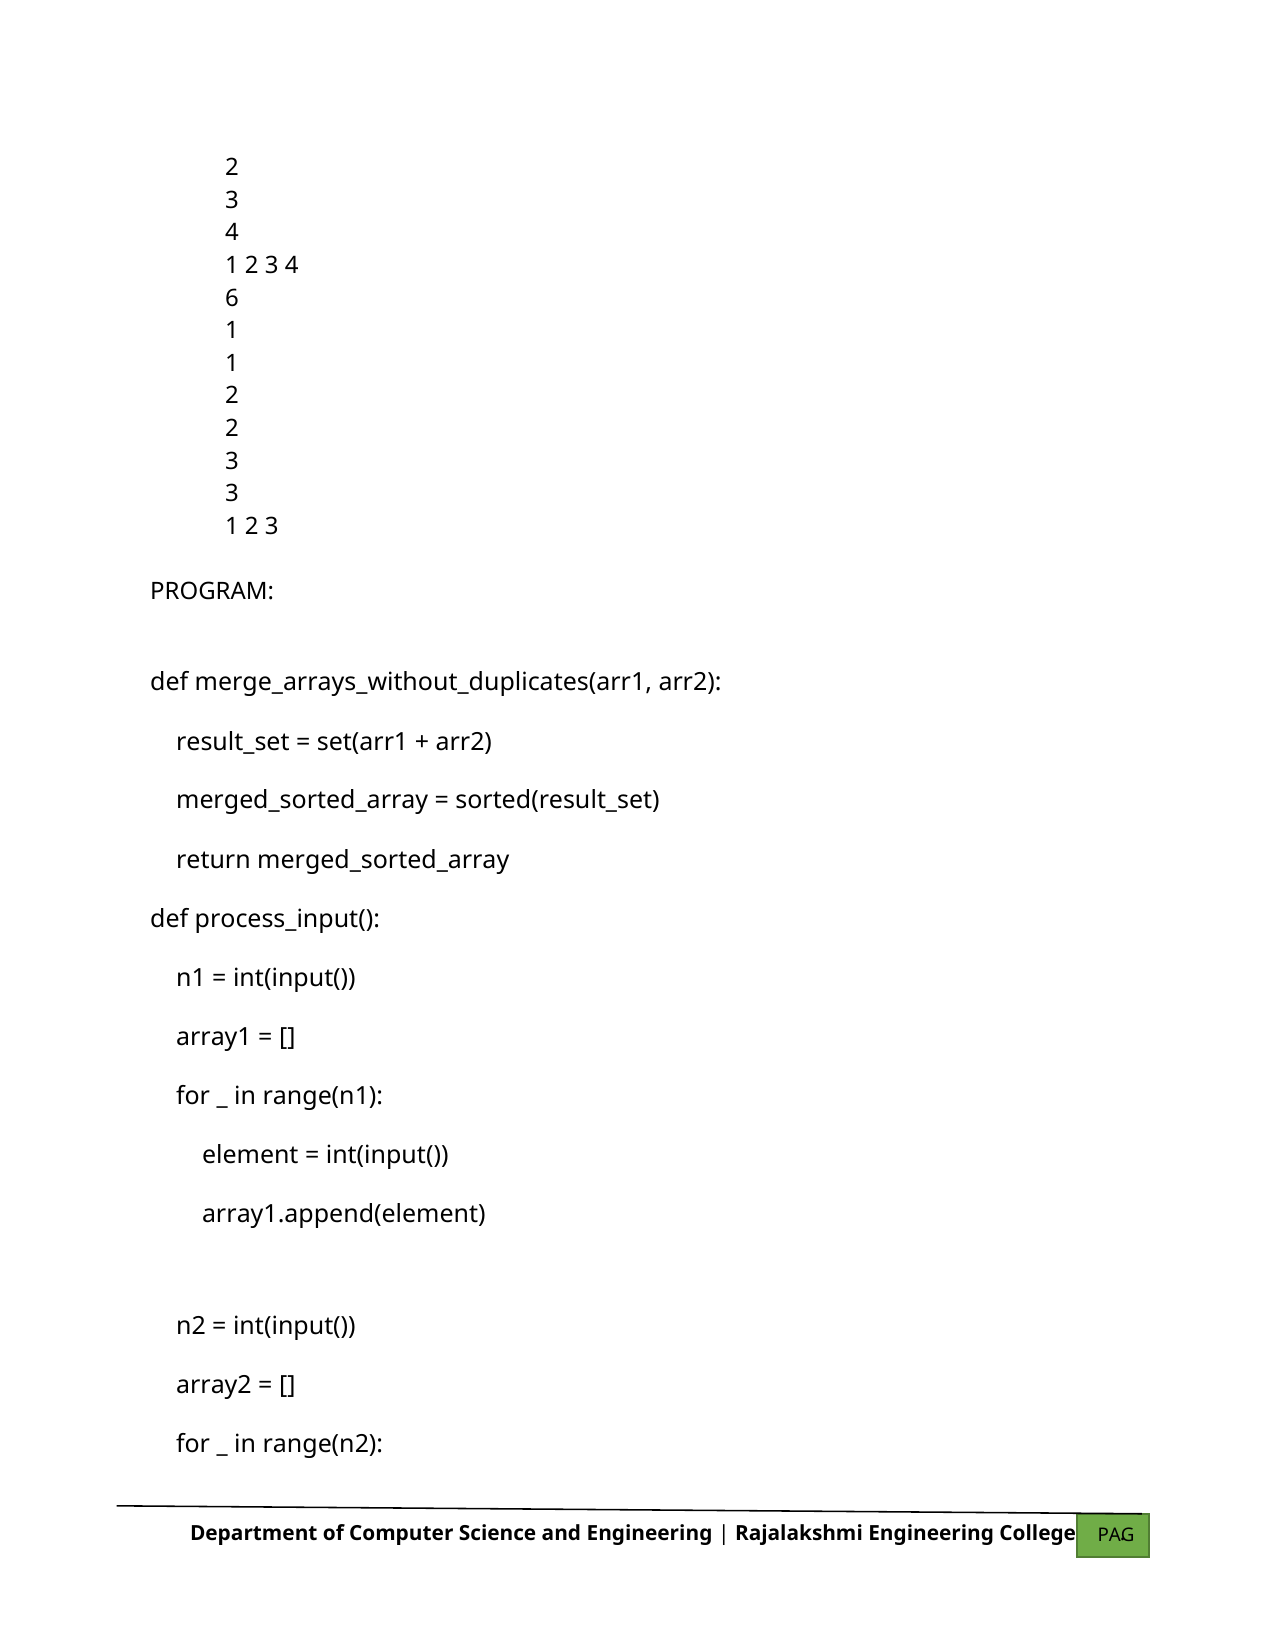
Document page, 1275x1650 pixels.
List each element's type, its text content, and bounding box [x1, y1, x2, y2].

text return merged_sorted_array [150, 841, 1125, 875]
text 2 [225, 411, 1125, 443]
text merged_sorted_array = sorted(result_set) [150, 782, 1125, 816]
text 4 [225, 215, 1125, 248]
text 3 [225, 476, 1125, 509]
text for _ in range(n2): [150, 1426, 1125, 1460]
text element = int(input()) [150, 1137, 1125, 1171]
text for _ in range(n1): [150, 1077, 1125, 1112]
text 1 [225, 313, 1125, 346]
text n1 = int(input()) [150, 959, 1125, 993]
text def merge_arrays_without_duplicates(arr1, arr2): [150, 664, 1125, 698]
text PROGRAM: [150, 574, 1125, 606]
text 1 2 3 [225, 509, 1125, 541]
text 6 [225, 280, 1125, 313]
text 1 [225, 346, 1125, 378]
text def process_input(): [150, 900, 1125, 934]
text result_set = set(arr1 + arr2) [150, 723, 1125, 757]
text array1 = [] [150, 1018, 1125, 1052]
text 3 [225, 443, 1125, 476]
text 2 [225, 378, 1125, 411]
text n2 = int(input()) [150, 1308, 1125, 1342]
text array2 = [] [150, 1367, 1125, 1401]
text 3 [225, 183, 1125, 215]
text 2 [225, 150, 1125, 183]
text array1.append(element) [150, 1196, 1125, 1230]
text 1 2 3 4 [225, 248, 1125, 280]
